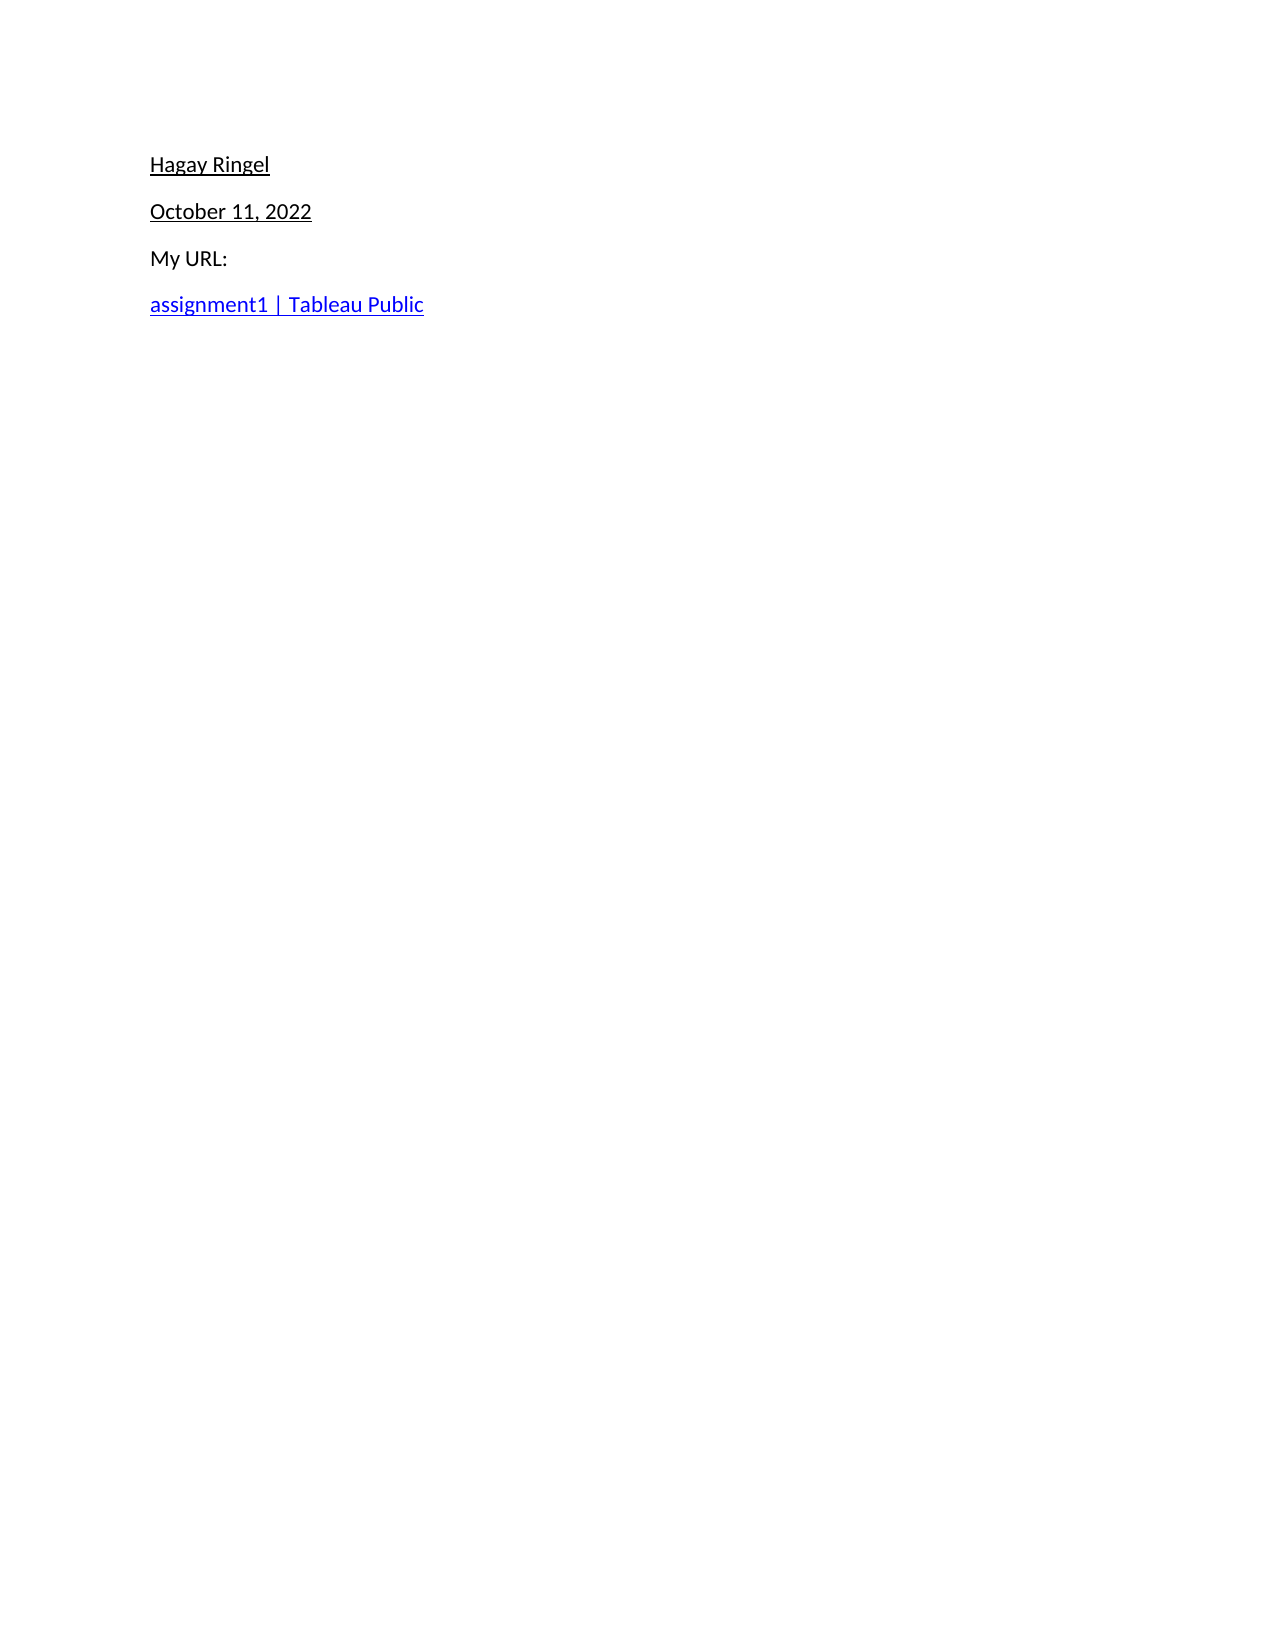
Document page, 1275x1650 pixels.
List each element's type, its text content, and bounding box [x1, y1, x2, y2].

text Hagay Ringel [150, 150, 1125, 178]
text October 11, 2022 [150, 197, 1125, 225]
text My URL: [150, 244, 1125, 272]
text assignment1 | Tableau Public [150, 291, 1125, 319]
